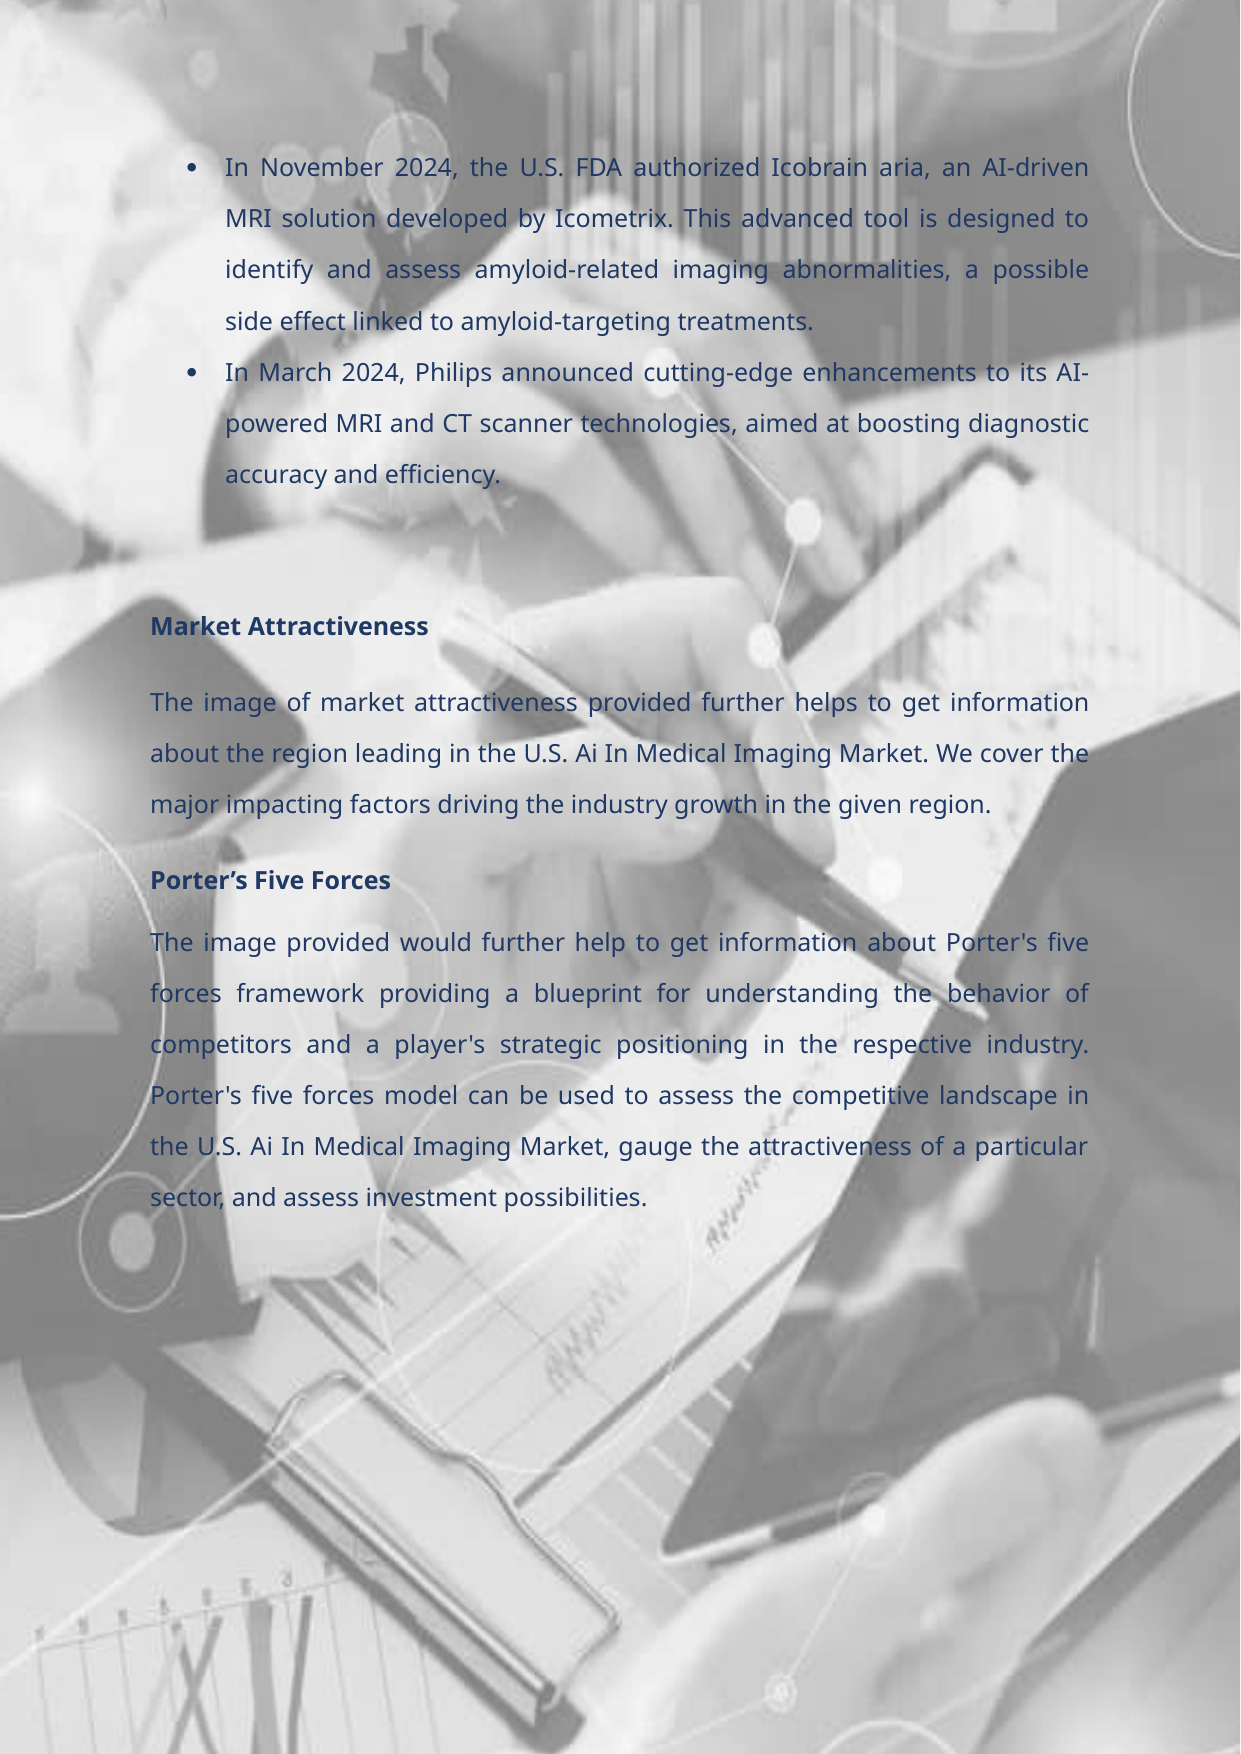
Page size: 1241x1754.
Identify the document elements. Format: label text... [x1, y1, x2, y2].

list In March 2024, Philips announced cutting-edge enhancements to its AI-powered MRI and CT scanner technologies, aimed at boosting diagnostic accuracy and efficiency. [187, 354, 1090, 490]
text Porter’s Five Forces [150, 862, 1090, 897]
text The image provided would further help to get information about Porter's five forces framework providing a blueprint for understanding the behavior of competitors and a player's strategic positioning in the respective industry. Porter's five forces model can be used to assess the competitive landscape in the U.S. Ai In Medical Imaging Market, gauge the attractiveness of a particular sector, and assess investment possibilities. [150, 924, 1090, 1213]
text The image of market attractiveness provided further helps to get information about the region leading in the U.S. Ai In Medical Imaging Market. We cover the major impacting factors driving the industry growth in the given region. [150, 684, 1090, 821]
text Market Attractiveness [150, 608, 1090, 642]
list In November 2024, the U.S. FDA authorized Icobrain aria, an AI-driven MRI solution developed by Icometrix. This advanced tool is designed to identify and assess amyloid-related imaging abnormalities, a possible side effect linked to amyloid-targeting treatments. [187, 150, 1090, 337]
